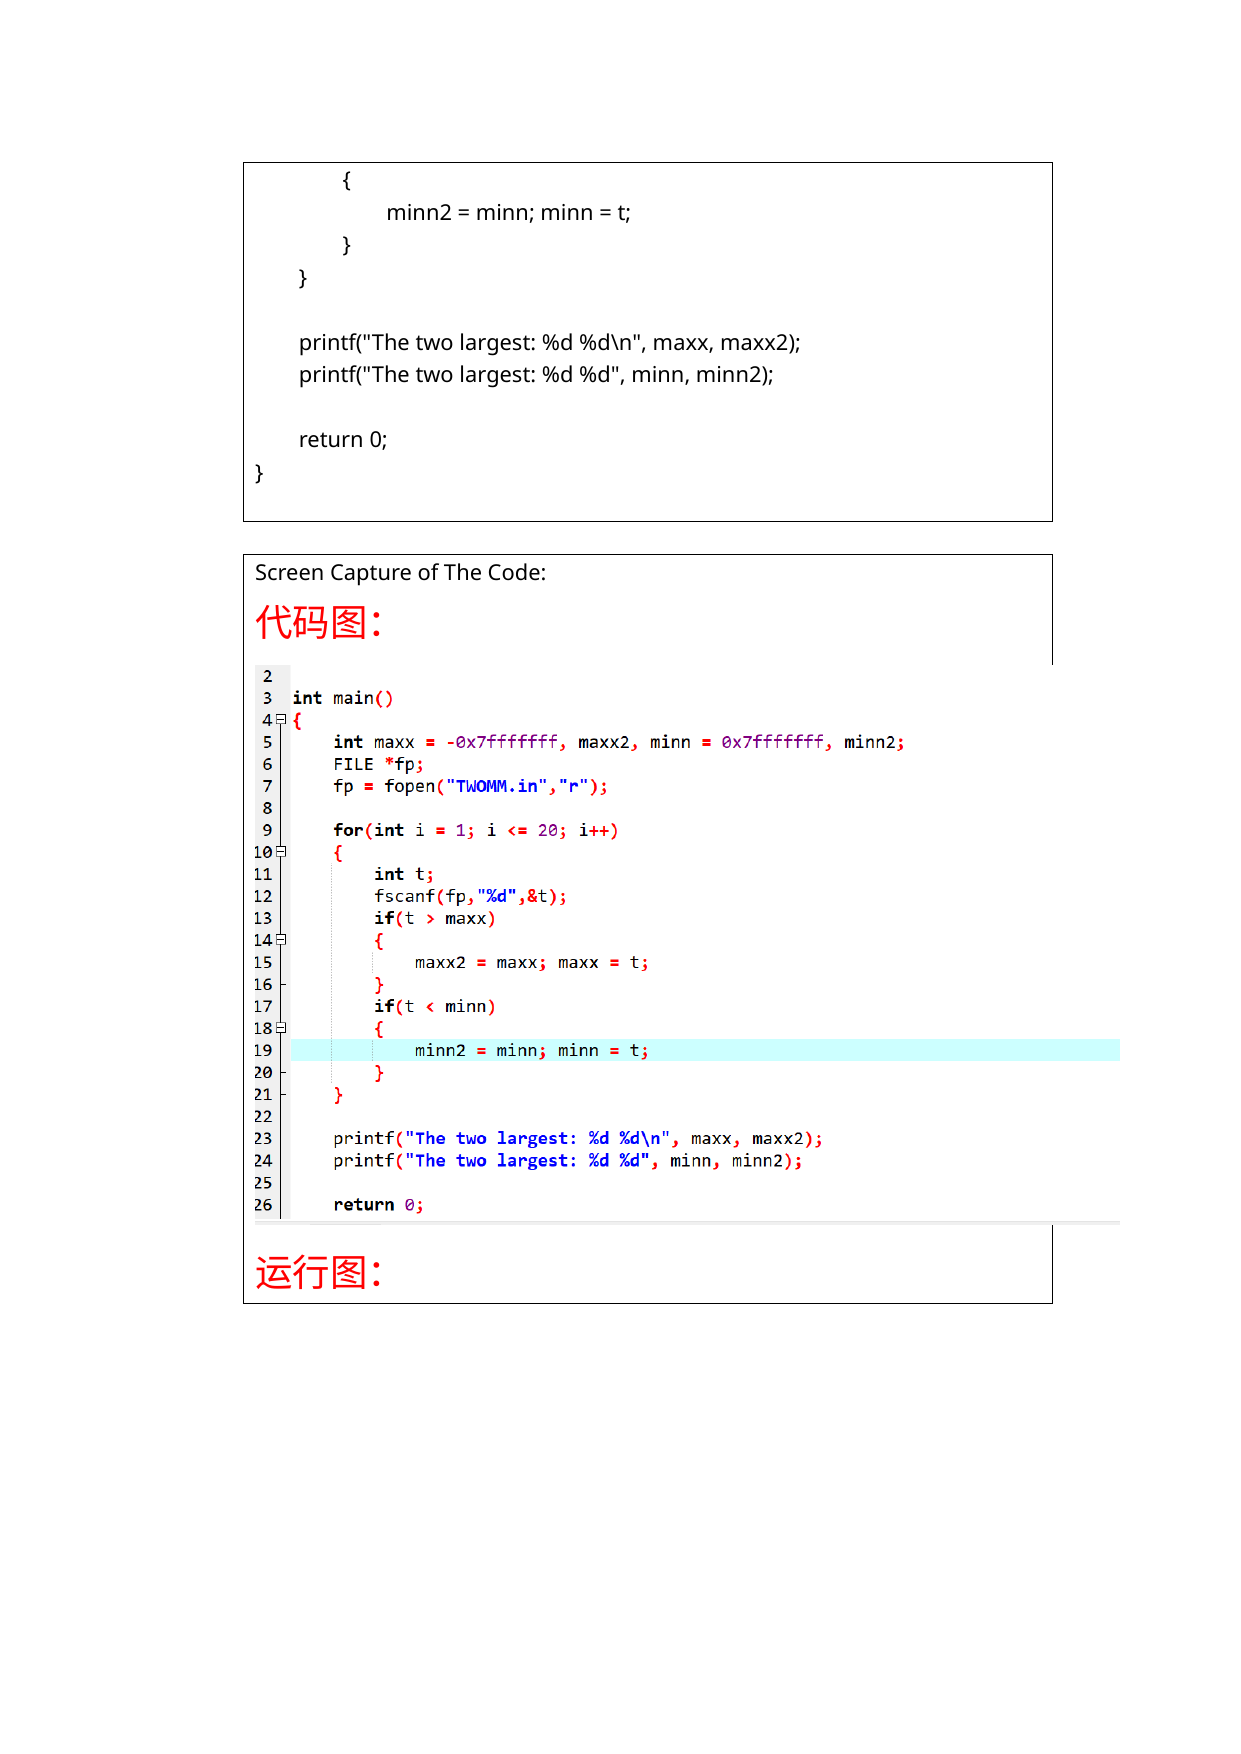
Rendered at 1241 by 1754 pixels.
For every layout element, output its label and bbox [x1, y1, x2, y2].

picture [255, 665, 1120, 1225]
table_header [244, 163, 1052, 521]
table_header [244, 555, 1052, 1303]
